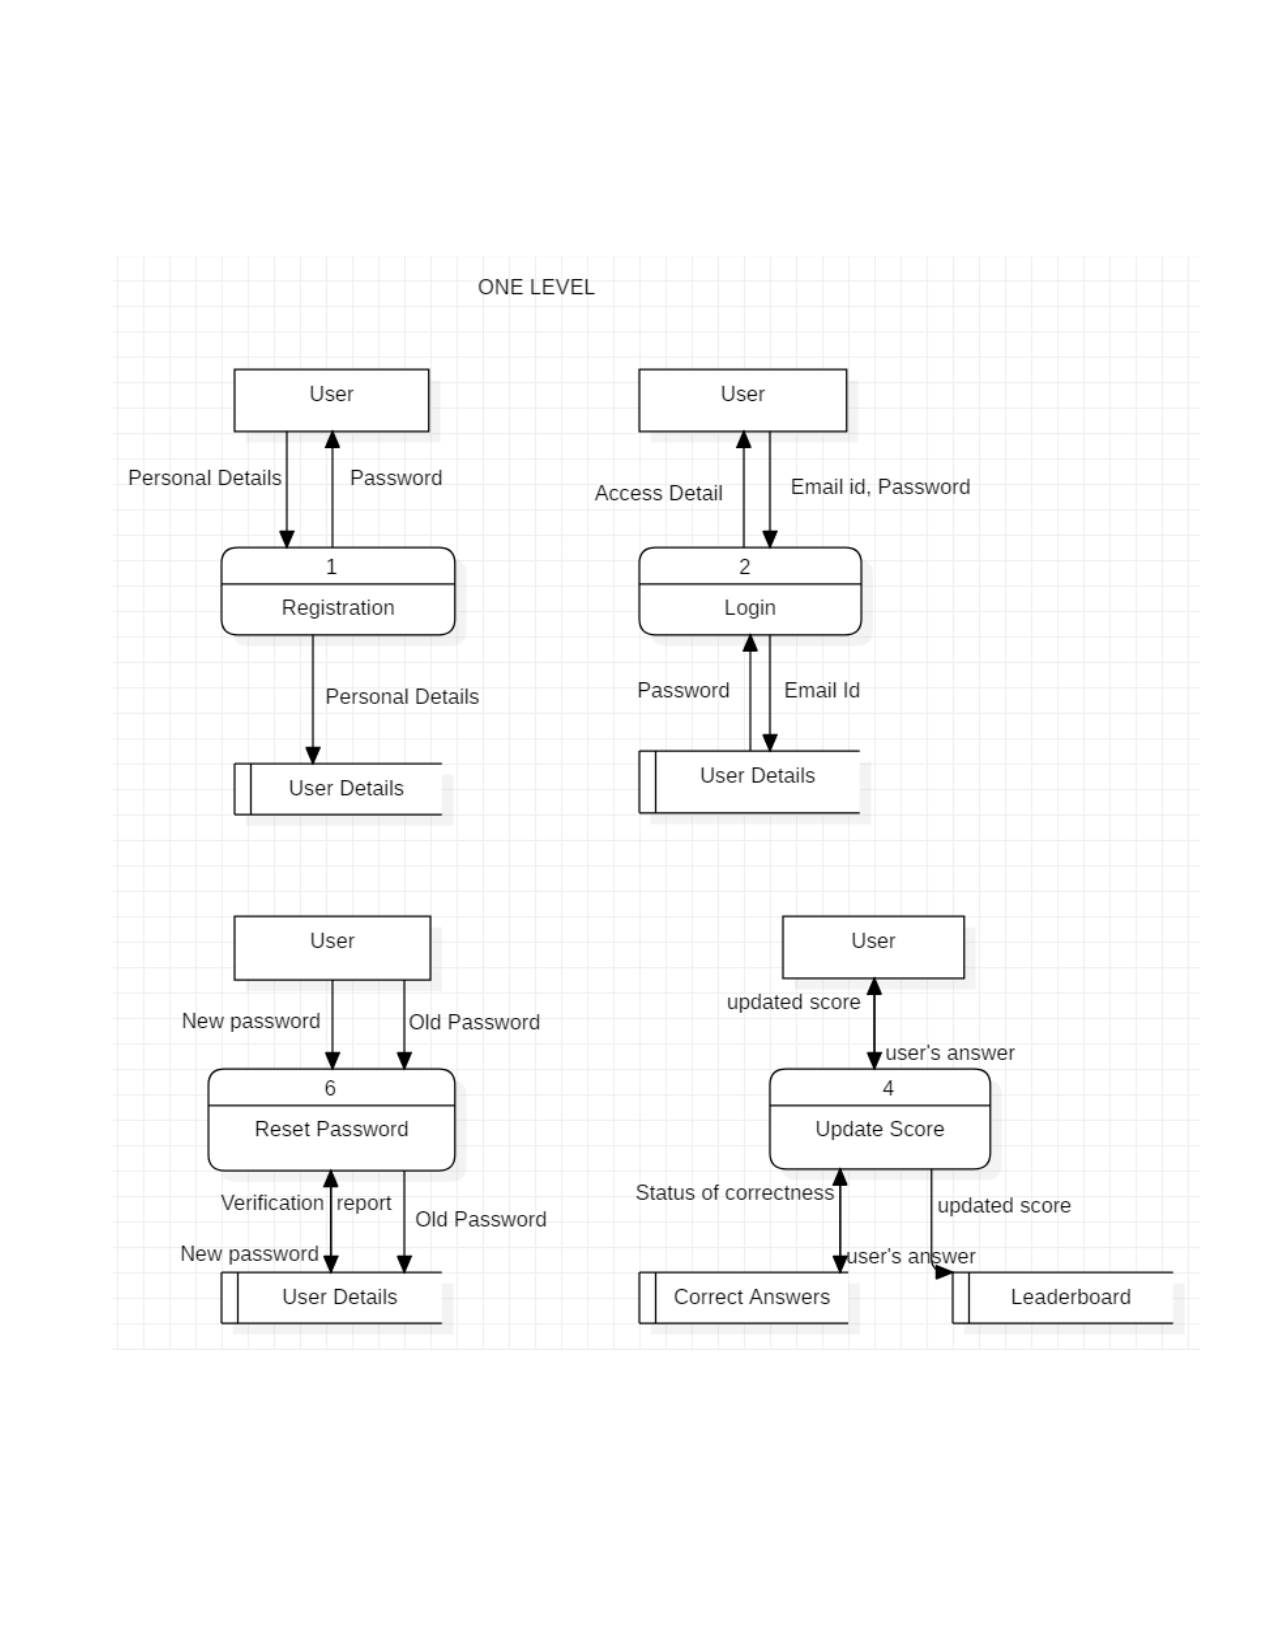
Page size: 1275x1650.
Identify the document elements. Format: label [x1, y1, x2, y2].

picture [112, 256, 1200, 1350]
